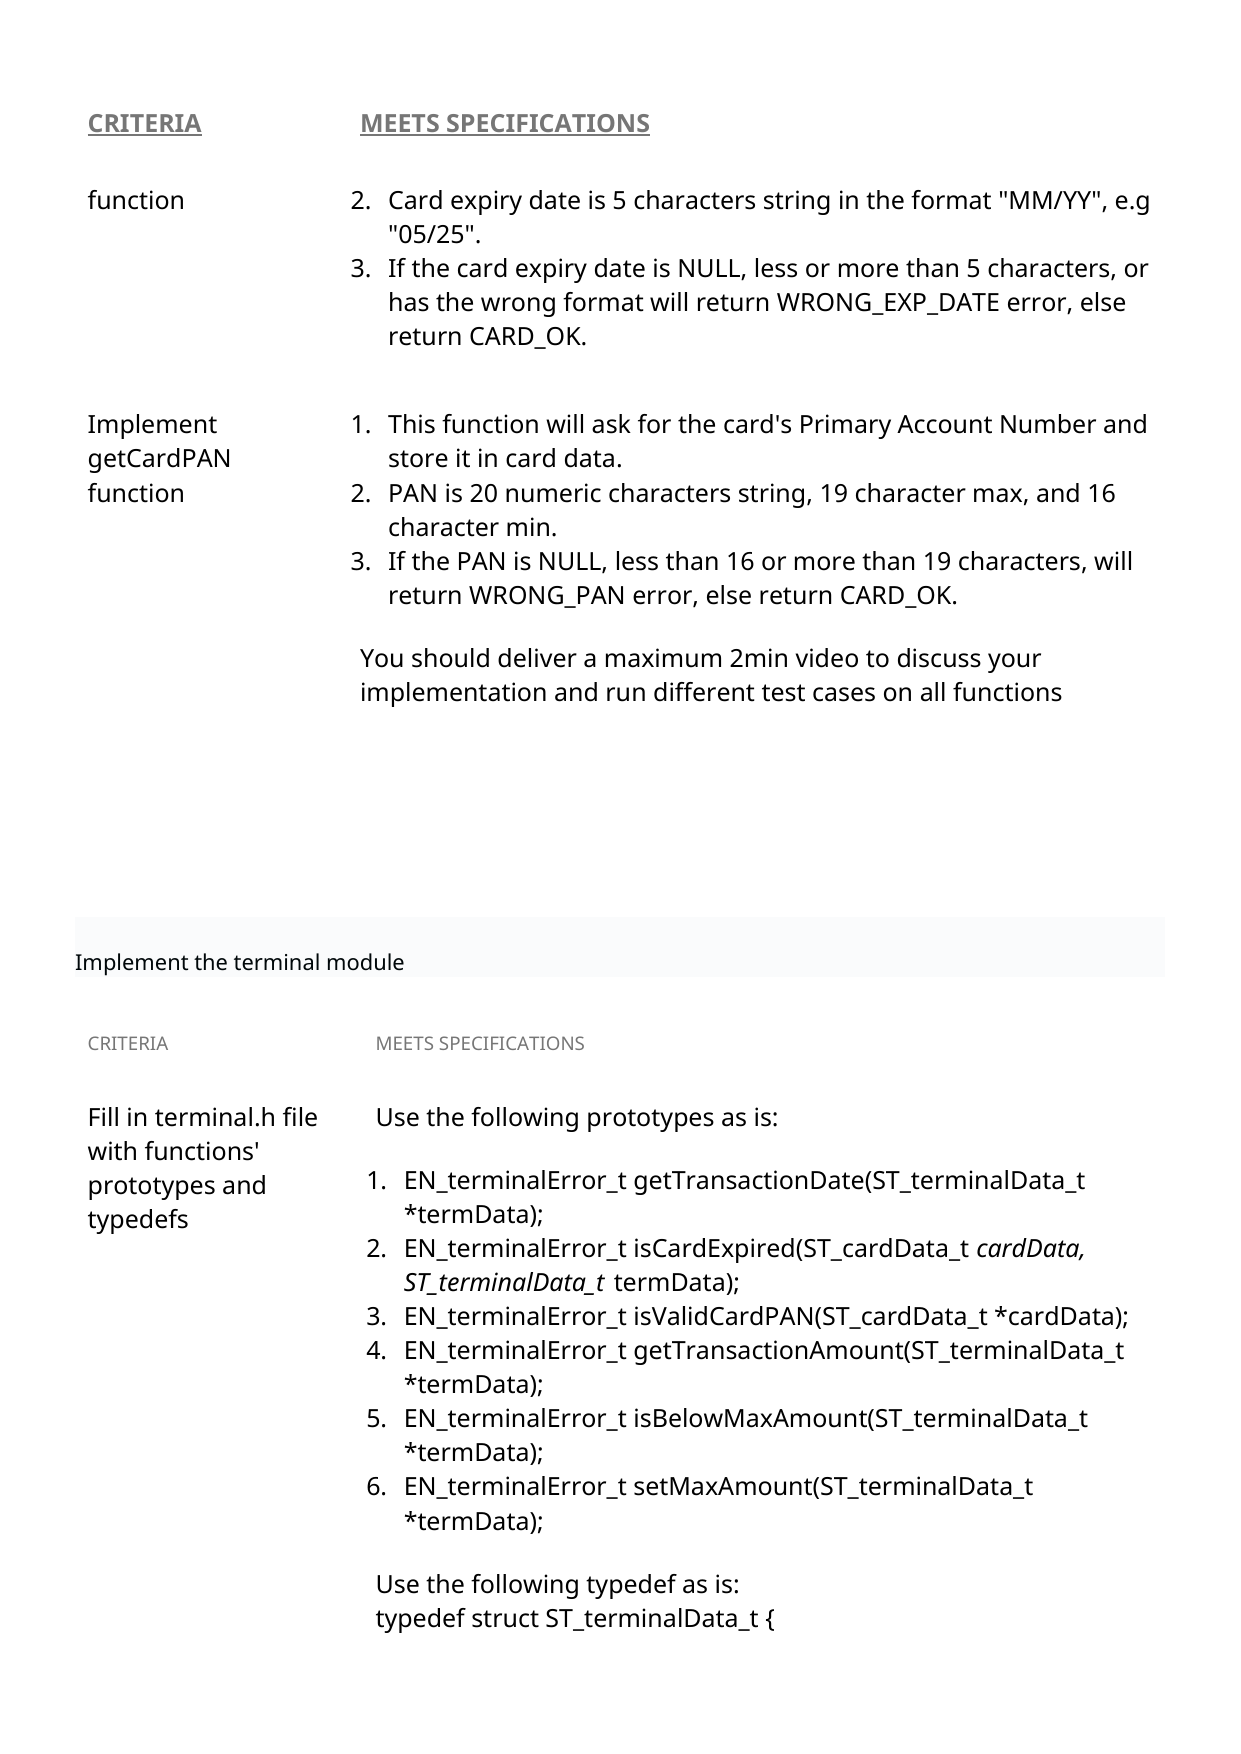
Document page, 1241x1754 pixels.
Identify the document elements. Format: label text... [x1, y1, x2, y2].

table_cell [347, 170, 1165, 394]
table_cell Implement getCardExpiryDate function [75, 170, 347, 394]
table_header CRITERIA [75, 1000, 363, 1087]
table_cell This function will ask for the card's Primary Account Number and store it in card data. PAN is 20 numeric characters string, 19 character max, and 16 character min. If the PAN is NULL, less than 16 or more than 19 characters, will return WRONG_PAN error, else return CARD_OK. You should deliver a maximum 2min video to discuss your implementation and run different test cases on all functions [347, 395, 1165, 917]
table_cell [75, 1087, 363, 1647]
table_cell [363, 1087, 1165, 1647]
text Implement the terminal module [75, 917, 1165, 977]
table_header MEETS SPECIFICATIONS [363, 1000, 1165, 1087]
table_header CRITERIA [75, 75, 347, 170]
table_header MEETS SPECIFICATIONS [347, 75, 1165, 170]
table_cell Implement getCardPAN function [75, 395, 347, 917]
